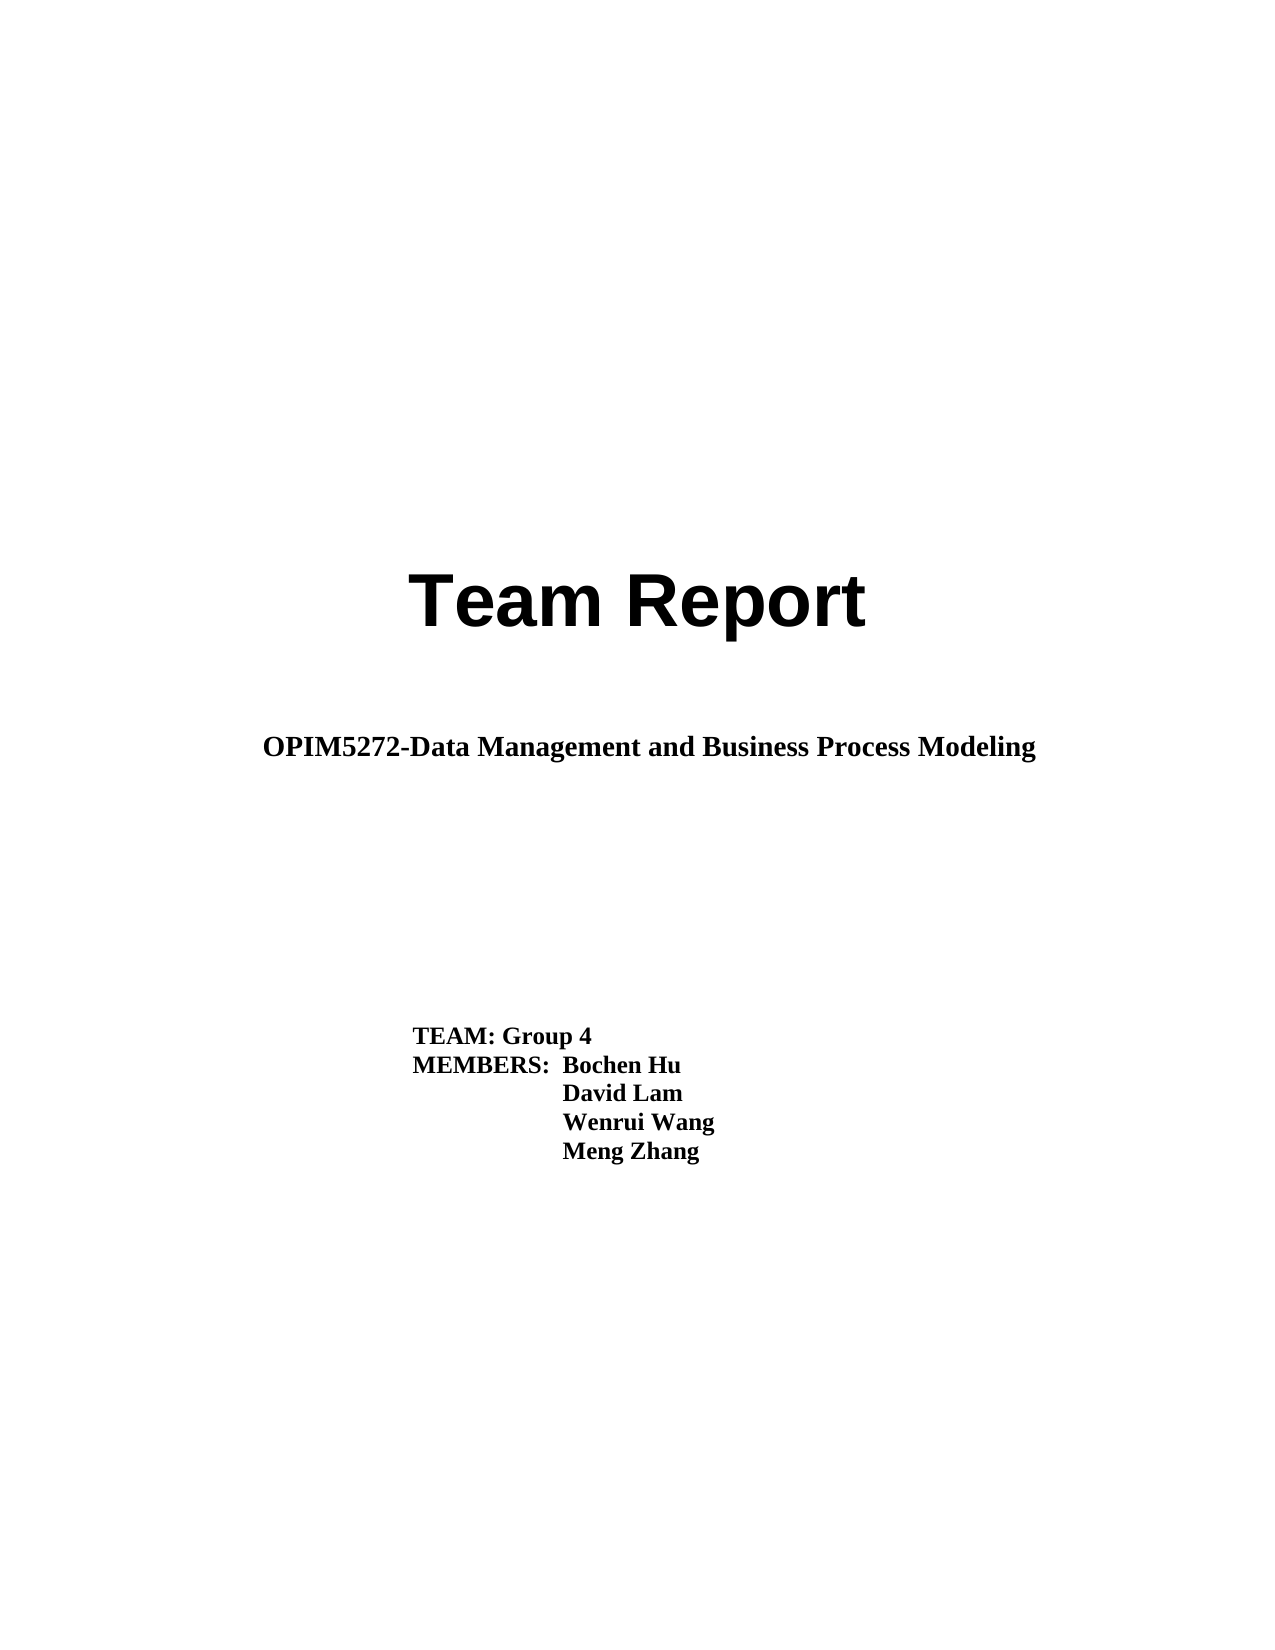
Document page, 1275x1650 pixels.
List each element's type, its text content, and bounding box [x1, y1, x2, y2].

text David Lam [187, 1078, 1087, 1107]
text Meng Zhang [187, 1136, 1087, 1165]
subtitle Team Report [187, 556, 1087, 642]
text OPIM5272-Data Management and Business Process Modeling [187, 729, 1087, 762]
text MEMBERS: Bochen Hu [187, 1050, 1087, 1078]
text Wenrui Wang [187, 1107, 1087, 1136]
text TEAM: Group 4 [187, 1021, 1087, 1050]
